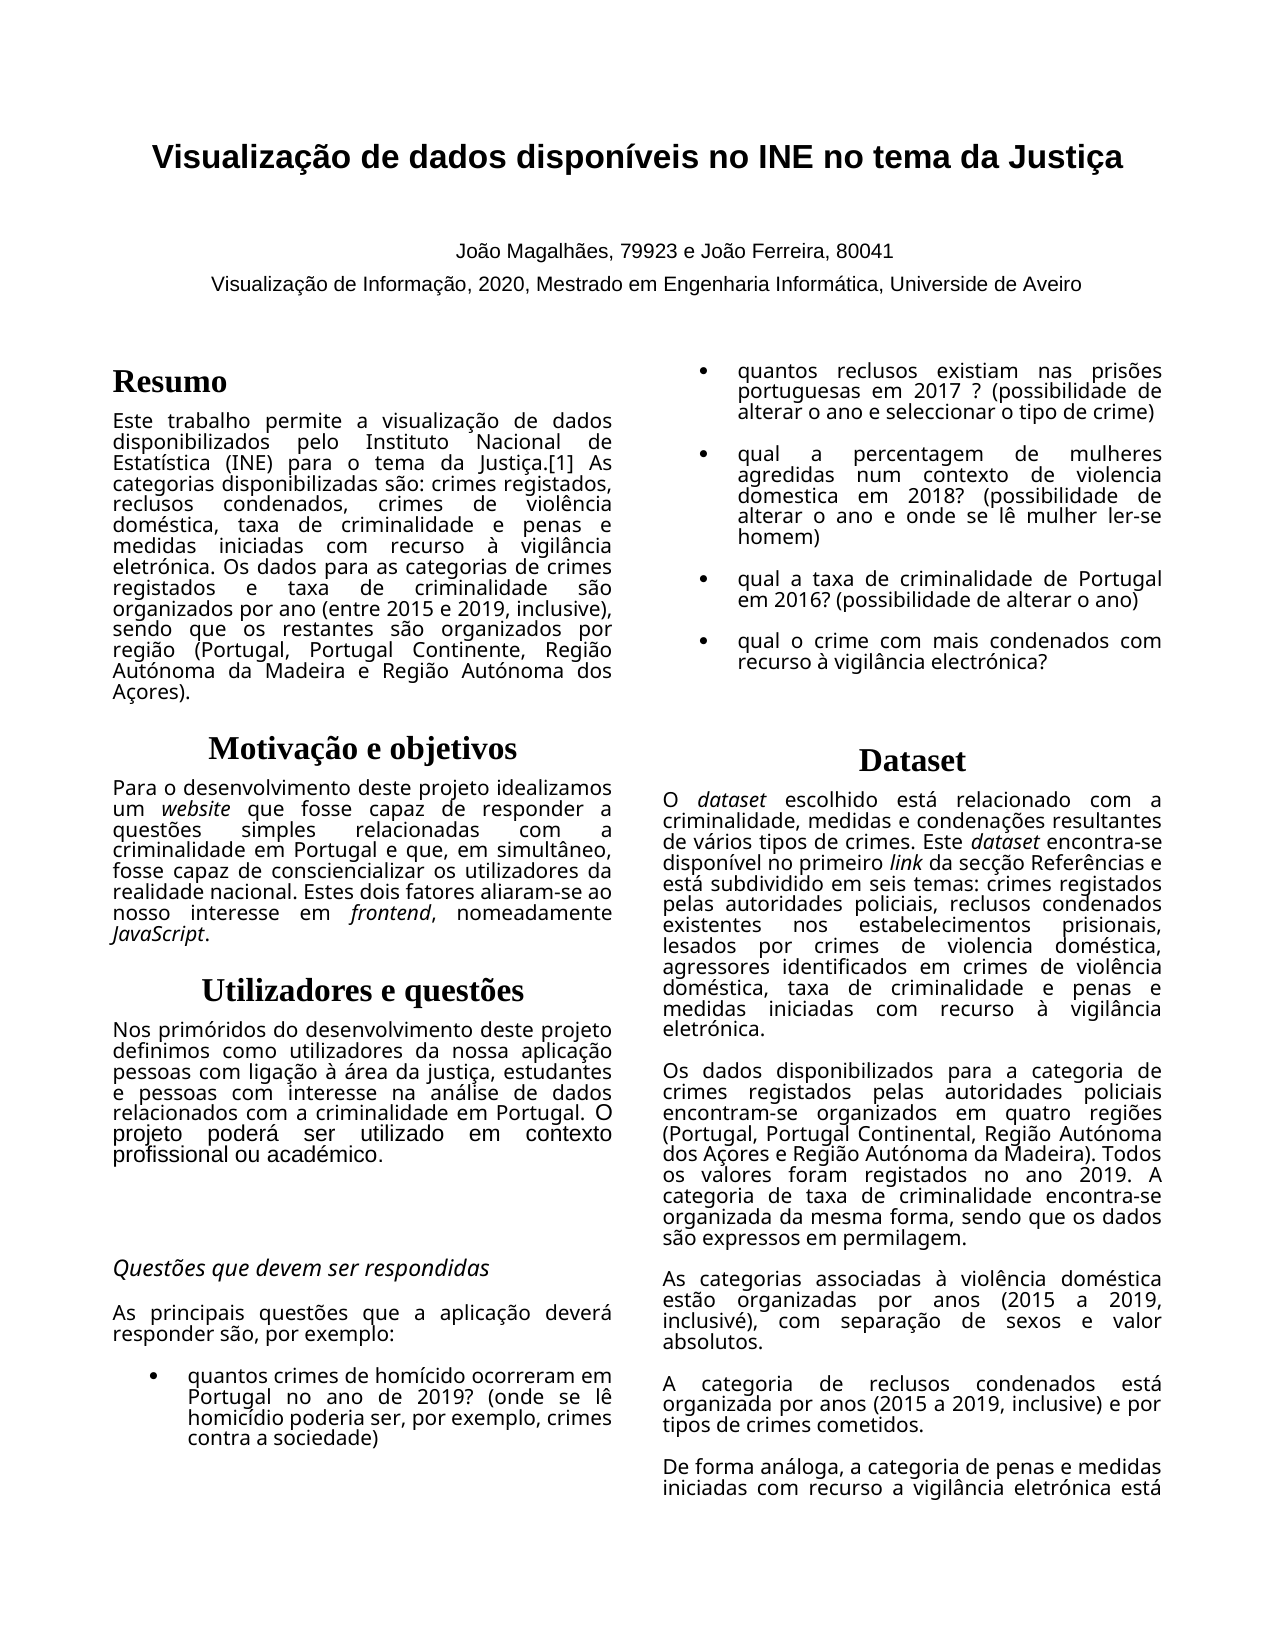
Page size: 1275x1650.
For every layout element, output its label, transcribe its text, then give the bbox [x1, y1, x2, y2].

text Resumo [112, 361, 613, 400]
title Visualização de dados disponíveis no INE no tema da Justiça [112, 137, 1162, 176]
text Os dados disponibilizados para a categoria de crimes registados pelas autoridades policiais encontram-se organizados em quatro regiões (Portugal, Portugal Continental, Região Autónoma dos Açores e Região Autónoma da Madeira). Todos os valores foram registados no ano 2019. A categoria de taxa de criminalidade encontra-se organizada da mesma forma, sendo que os dados são expressos em permilagem. [662, 1062, 1162, 1249]
list qual a percentagem de mulheres agredidas num contexto de violencia domestica em 2018? (possibilidade de alterar o ano e onde se lê mulher ler-se homem) [700, 445, 1162, 549]
subtitle Questões que devem ser respondidas [112, 1246, 613, 1283]
text A categoria de reclusos condenados está organizada por anos (2015 a 2019, inclusive) e por tipos de crimes cometidos. [662, 1374, 1162, 1437]
subtitle Motivação e objetivos [112, 728, 613, 767]
subtitle Utilizadores e questões [112, 970, 613, 1009]
text Para o desenvolvimento deste projeto idealizamos um website que fosse capaz de responder a questões simples relacionadas com a criminalidade em Portugal e que, em simultâneo, fosse capaz de consciencializar os utilizadores da realidade nacional. Estes dois fatores aliaram-se ao nosso interesse em frontend, nomeadamente JavaScript. [112, 779, 613, 945]
text O dataset escolhido está relacionado com a criminalidade, medidas e condenações resultantes de vários tipos de crimes. Este dataset encontra-se disponível no primeiro link da secção Referências e está subdividido em seis temas: crimes registados pelas autoridades policiais, reclusos condenados existentes nos estabelecimentos prisionais, lesados por crimes de violencia doméstica, agressores identificados em crimes de violência doméstica, taxa de criminalidade e penas e medidas iniciadas com recurso à vigilância eletrónica. [662, 791, 1162, 1041]
list qual o crime com mais condenados com recurso à vigilância electrónica? [700, 632, 1162, 674]
text Nos primóridos do desenvolvimento deste projeto definimos como utilizadores da nossa aplicação pessoas com ligação à área da justiça, estudantes e pessoas com interesse na análise de dados relacionados com a criminalidade em Portugal. O projeto poderá ser utilizado em contexto profissional ou académico. [112, 1021, 613, 1167]
list quantos crimes de homícido ocorreram em Portugal no ano de 2019? (onde se lê homicídio poderia ser, por exemplo, crimes contra a sociedade) [150, 1367, 613, 1450]
text As principais questões que a aplicação deverá responder são, por exemplo: [112, 1304, 613, 1346]
subtitle Dataset [662, 741, 1162, 779]
text Visualização de Informação, 2020, Mestrado em Engenharia Informática, Universide de Aveiro [112, 275, 1162, 296]
list quantos reclusos existiam nas prisões portuguesas em 2017 ? (possibilidade de alterar o ano e seleccionar o tipo de crime) [700, 361, 1162, 424]
text João Magalhães, 79923 e João Ferreira, 80041 [112, 241, 1162, 262]
text Este trabalho permite a visualização de dados disponibilizados pelo Instituto Nacional de Estatística (INE) para o tema da Justiça.[1] As categorias disponibilizadas são: crimes registados, reclusos condenados, crimes de violência doméstica, taxa de criminalidade e penas e medidas iniciadas com recurso à vigilância eletrónica. Os dados para as categorias de crimes registados e taxa de criminalidade são organizados por ano (entre 2015 e 2019, inclusive), sendo que os restantes são organizados por região (Portugal, Portugal Continente, Região Autónoma da Madeira e Região Autónoma dos Açores). [112, 412, 613, 703]
list qual a taxa de criminalidade de Portugal em 2016? (possibilidade de alterar o ano) [700, 570, 1162, 611]
text As categorias associadas à violência doméstica estão organizadas por anos (2015 a 2019, inclusivé), com separação de sexos e valor absolutos. [662, 1270, 1162, 1353]
